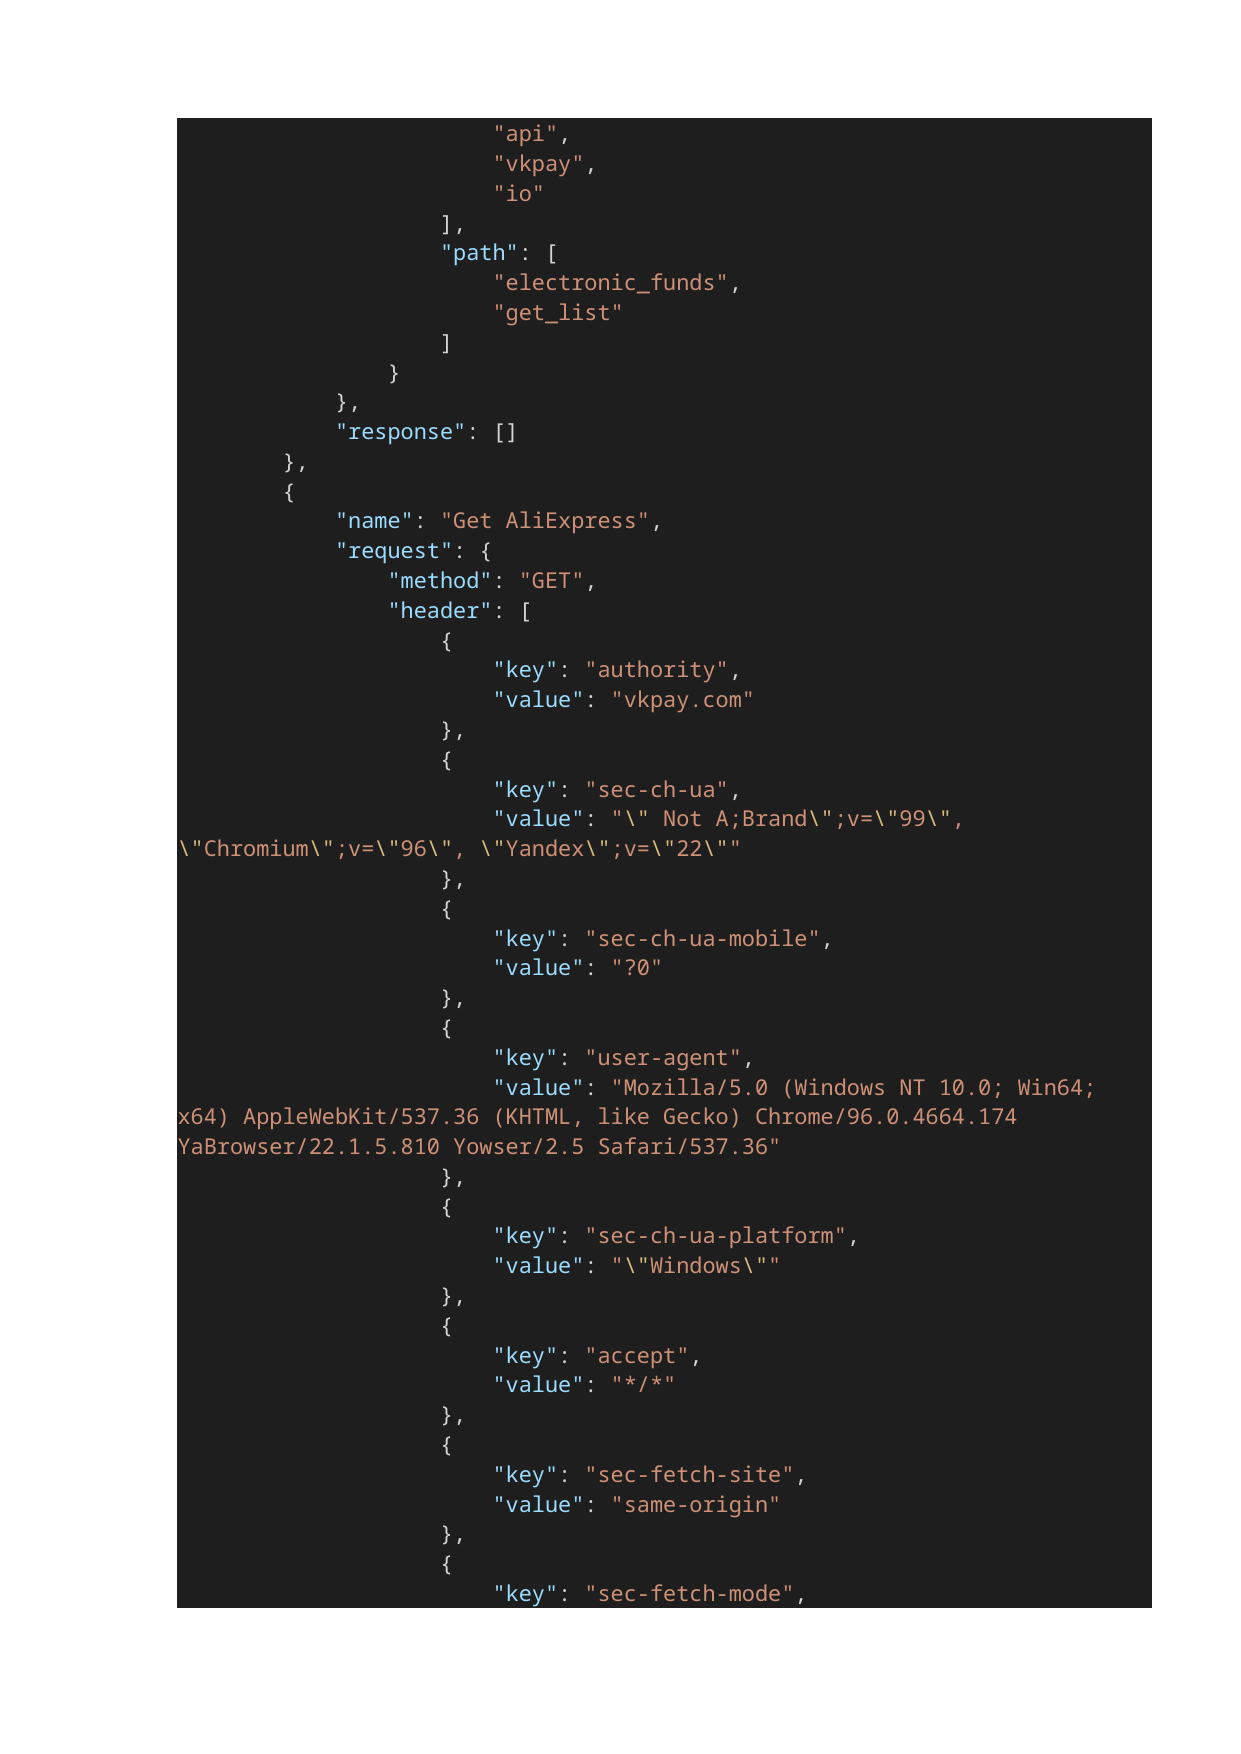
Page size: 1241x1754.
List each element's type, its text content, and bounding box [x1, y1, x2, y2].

text { [177, 1548, 1152, 1578]
text "value": "\" Not A;Brand\";v=\"99\", \"Chromium\";v=\"96\", \"Yandex\";v=\"22\"" [177, 803, 1152, 863]
text "header": [ [177, 595, 1152, 624]
text "key": "sec-fetch-mode", [177, 1578, 1152, 1608]
text { [177, 624, 1152, 654]
text ], [177, 207, 1152, 237]
text "io" [177, 178, 1152, 207]
text "request": { [177, 535, 1152, 565]
text }, [177, 1280, 1152, 1310]
text "name": "Get AliExpress", [177, 505, 1152, 535]
text }, [177, 982, 1152, 1012]
text "value": "\"Windows\"" [177, 1250, 1152, 1280]
text { [177, 476, 1152, 505]
text "key": "sec-ch-ua", [177, 773, 1152, 803]
text { [177, 1012, 1152, 1042]
text }, [177, 1399, 1152, 1429]
text "value": "?0" [177, 952, 1152, 982]
text }, [177, 863, 1152, 893]
text "vkpay", [177, 148, 1152, 178]
text "key": "user-agent", [177, 1042, 1152, 1071]
text "value": "Mozilla/5.0 (Windows NT 10.0; Win64; x64) AppleWebKit/537.36 (KHTML, like Gecko) Chrome/96.0.4664.174 YaBrowser/22.1.5.810 Yowser/2.5 Safari/537.36" [177, 1071, 1152, 1161]
text { [177, 1191, 1152, 1220]
text "electronic_funds", [177, 267, 1152, 297]
text "key": "accept", [177, 1339, 1152, 1369]
text }, [177, 446, 1152, 476]
text "key": "sec-fetch-site", [177, 1459, 1152, 1488]
text "value": "vkpay.com" [177, 684, 1152, 714]
text { [177, 744, 1152, 773]
text "value": "same-origin" [177, 1488, 1152, 1518]
text "key": "authority", [177, 654, 1152, 684]
text "key": "sec-ch-ua-mobile", [177, 922, 1152, 952]
text }, [177, 1161, 1152, 1191]
text } [177, 356, 1152, 386]
text "path": [ [177, 237, 1152, 267]
text }, [177, 1518, 1152, 1548]
text "get_list" [177, 297, 1152, 327]
text { [177, 1429, 1152, 1459]
text }, [177, 386, 1152, 416]
text { [177, 893, 1152, 922]
text "response": [] [177, 416, 1152, 446]
text }, [177, 714, 1152, 744]
text { [177, 1310, 1152, 1339]
text "value": "*/*" [177, 1369, 1152, 1399]
text ] [177, 327, 1152, 356]
text "api", [177, 118, 1152, 148]
text "key": "sec-ch-ua-platform", [177, 1220, 1152, 1250]
text "method": "GET", [177, 565, 1152, 595]
